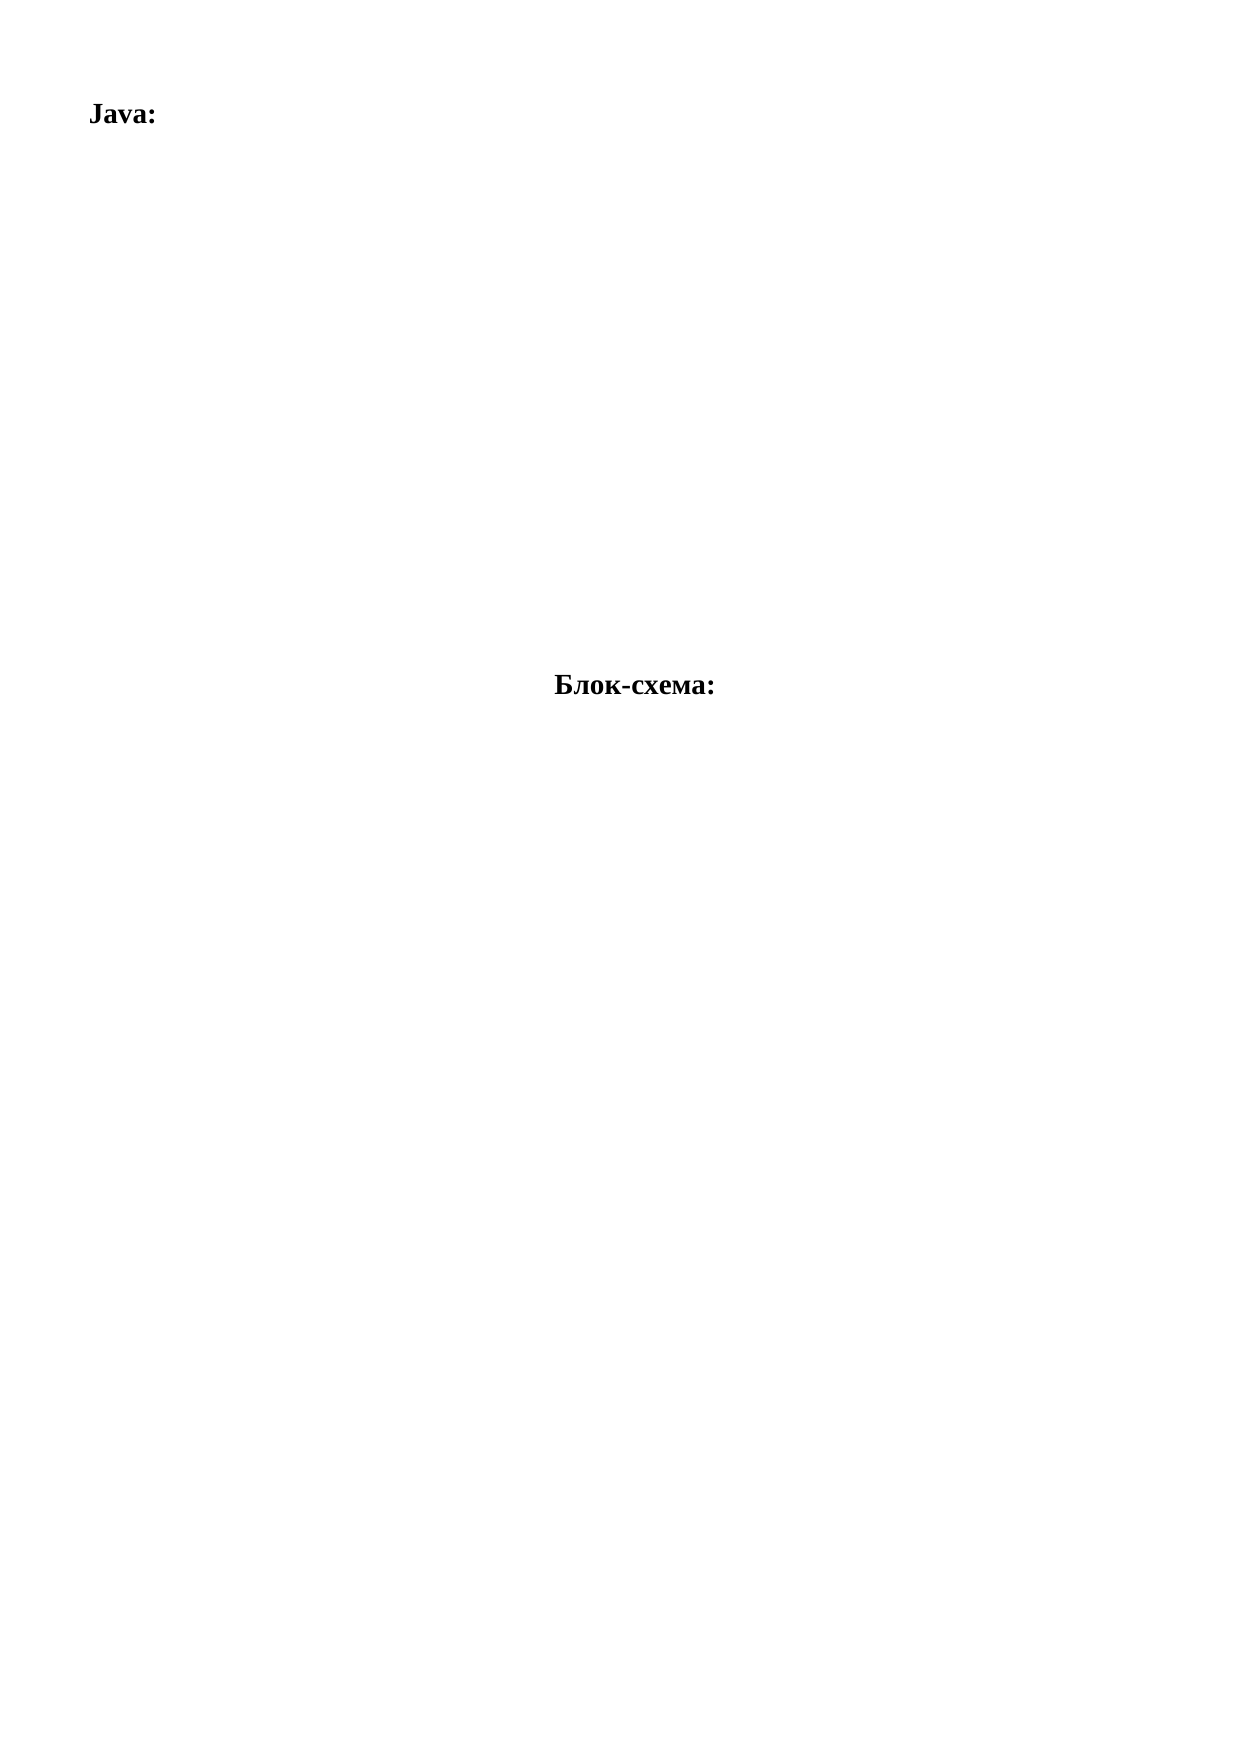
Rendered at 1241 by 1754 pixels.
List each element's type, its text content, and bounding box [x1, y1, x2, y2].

text Java: [88, 97, 1152, 130]
text Блок-схема: [118, 667, 1152, 700]
